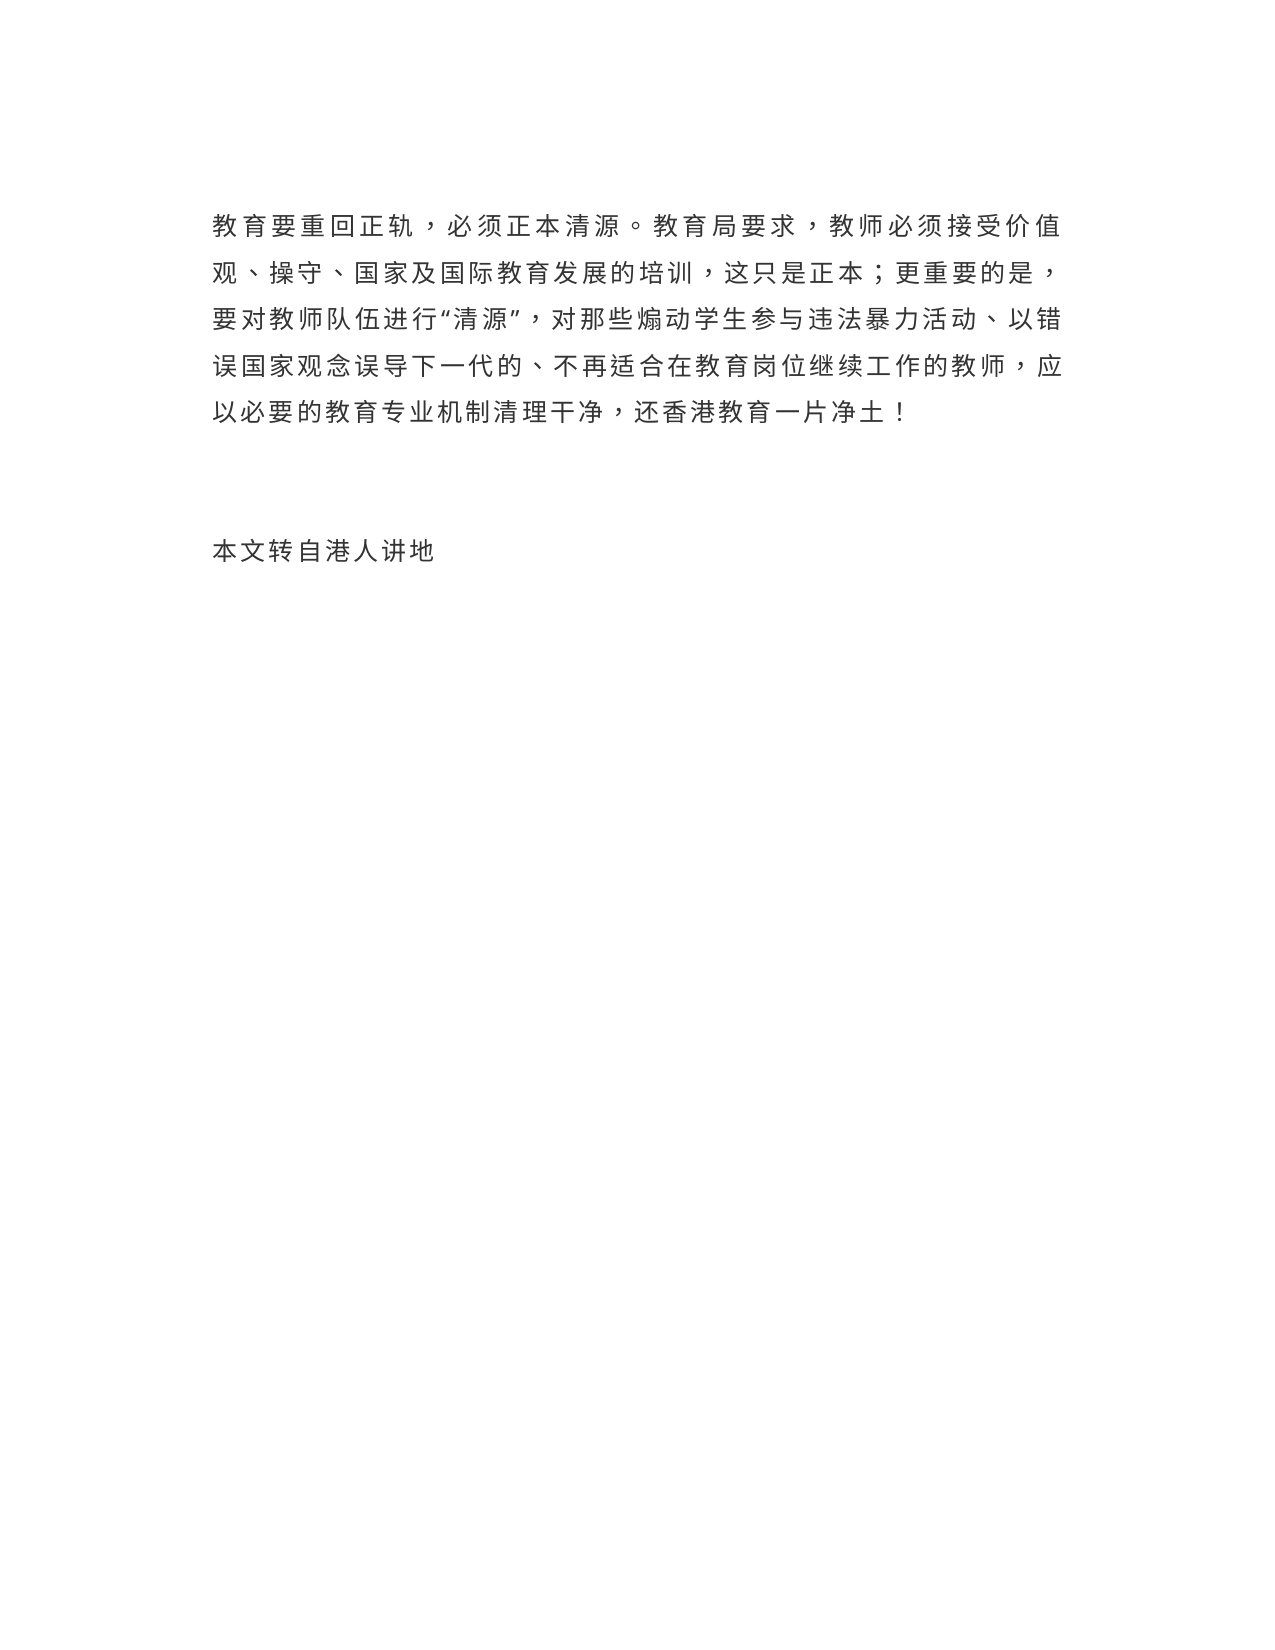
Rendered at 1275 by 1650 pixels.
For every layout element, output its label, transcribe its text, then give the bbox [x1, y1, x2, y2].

text 本文转自港人讲地 [212, 522, 1062, 568]
text 教育要重回正轨，必须正本清源。教育局要求，教师必须接受价值观、操守、国家及国际教育发展的培训，这只是正本；更重要的是，要对教师队伍进行“清源”，对那些煽动学生参与违法暴力活动、以错误国家观念误导下一代的、不再适合在教育岗位继续工作的教师，应以必要的教育专业机制清理干净，还香港教育一片净土！ [212, 196, 1062, 429]
